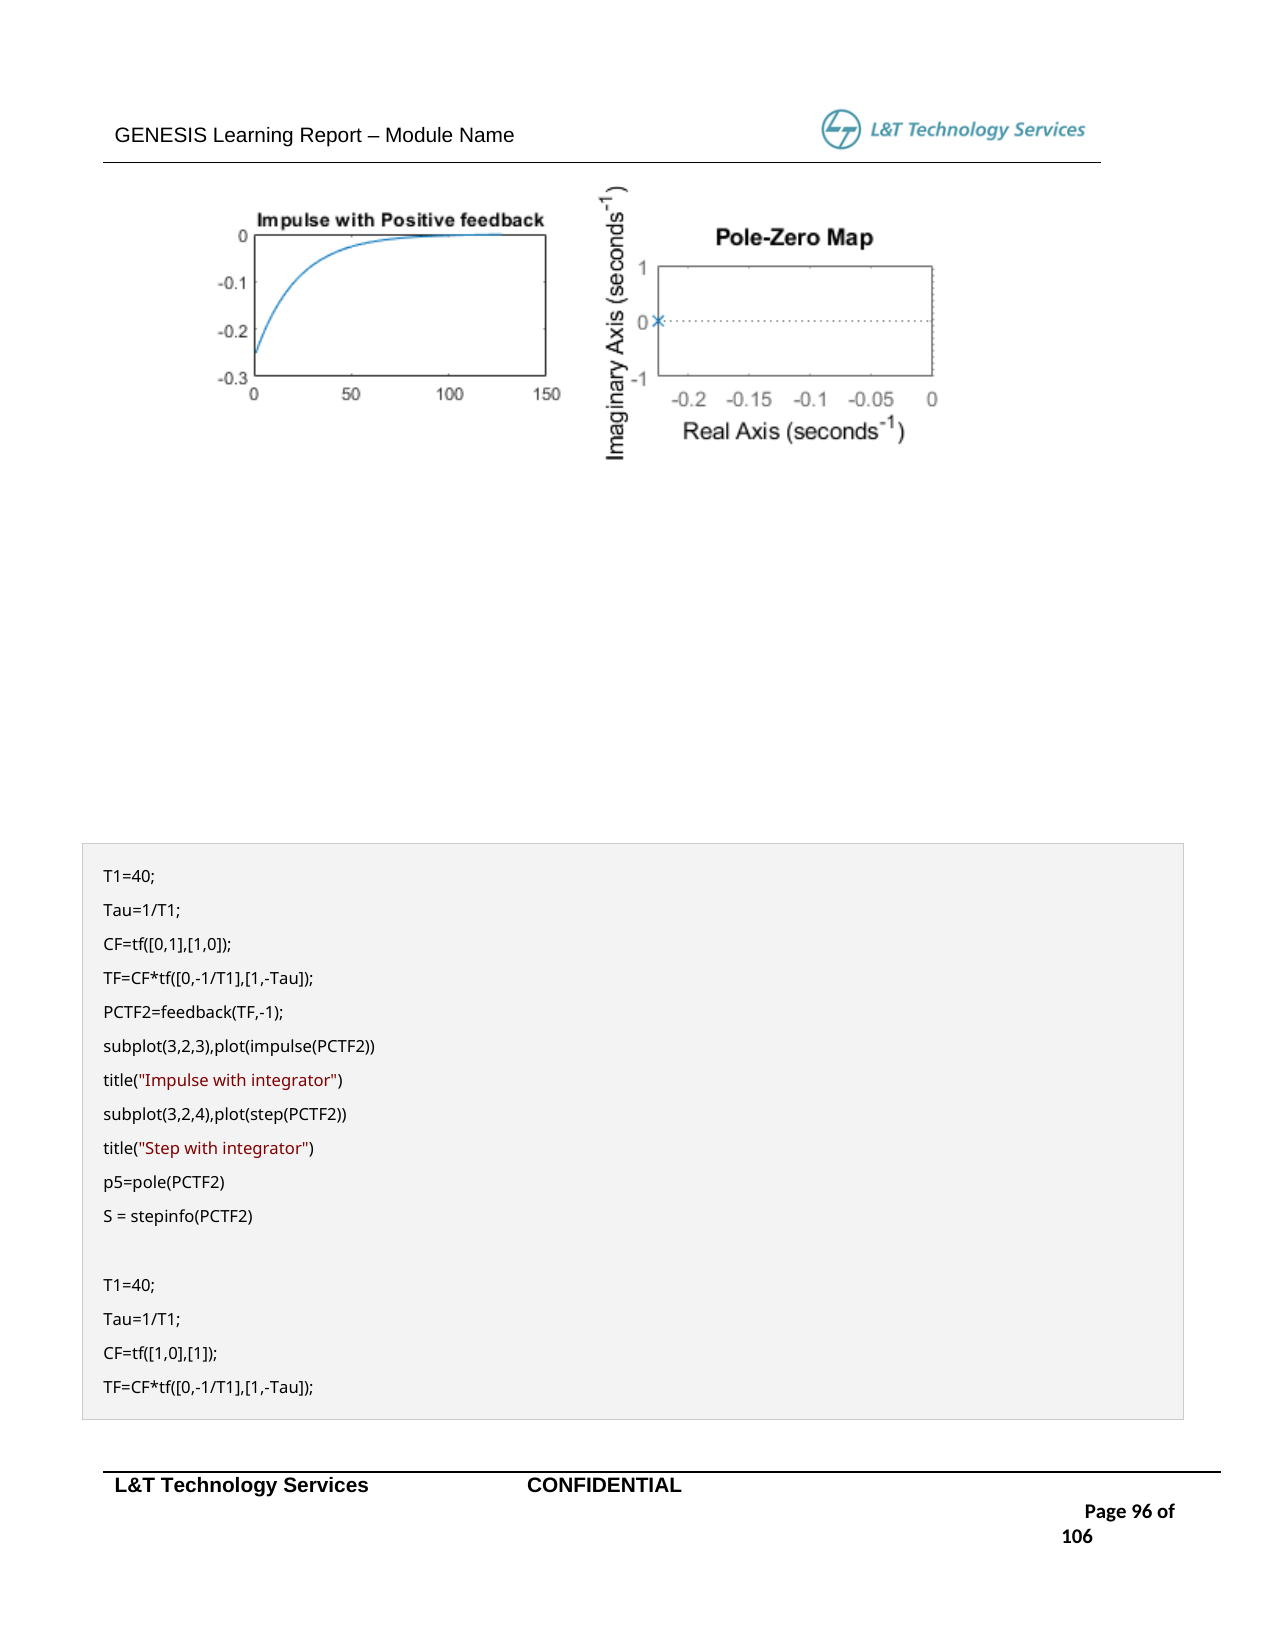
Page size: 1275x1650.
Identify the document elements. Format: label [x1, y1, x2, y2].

text [83, 844, 1183, 1419]
picture [140, 186, 1016, 843]
